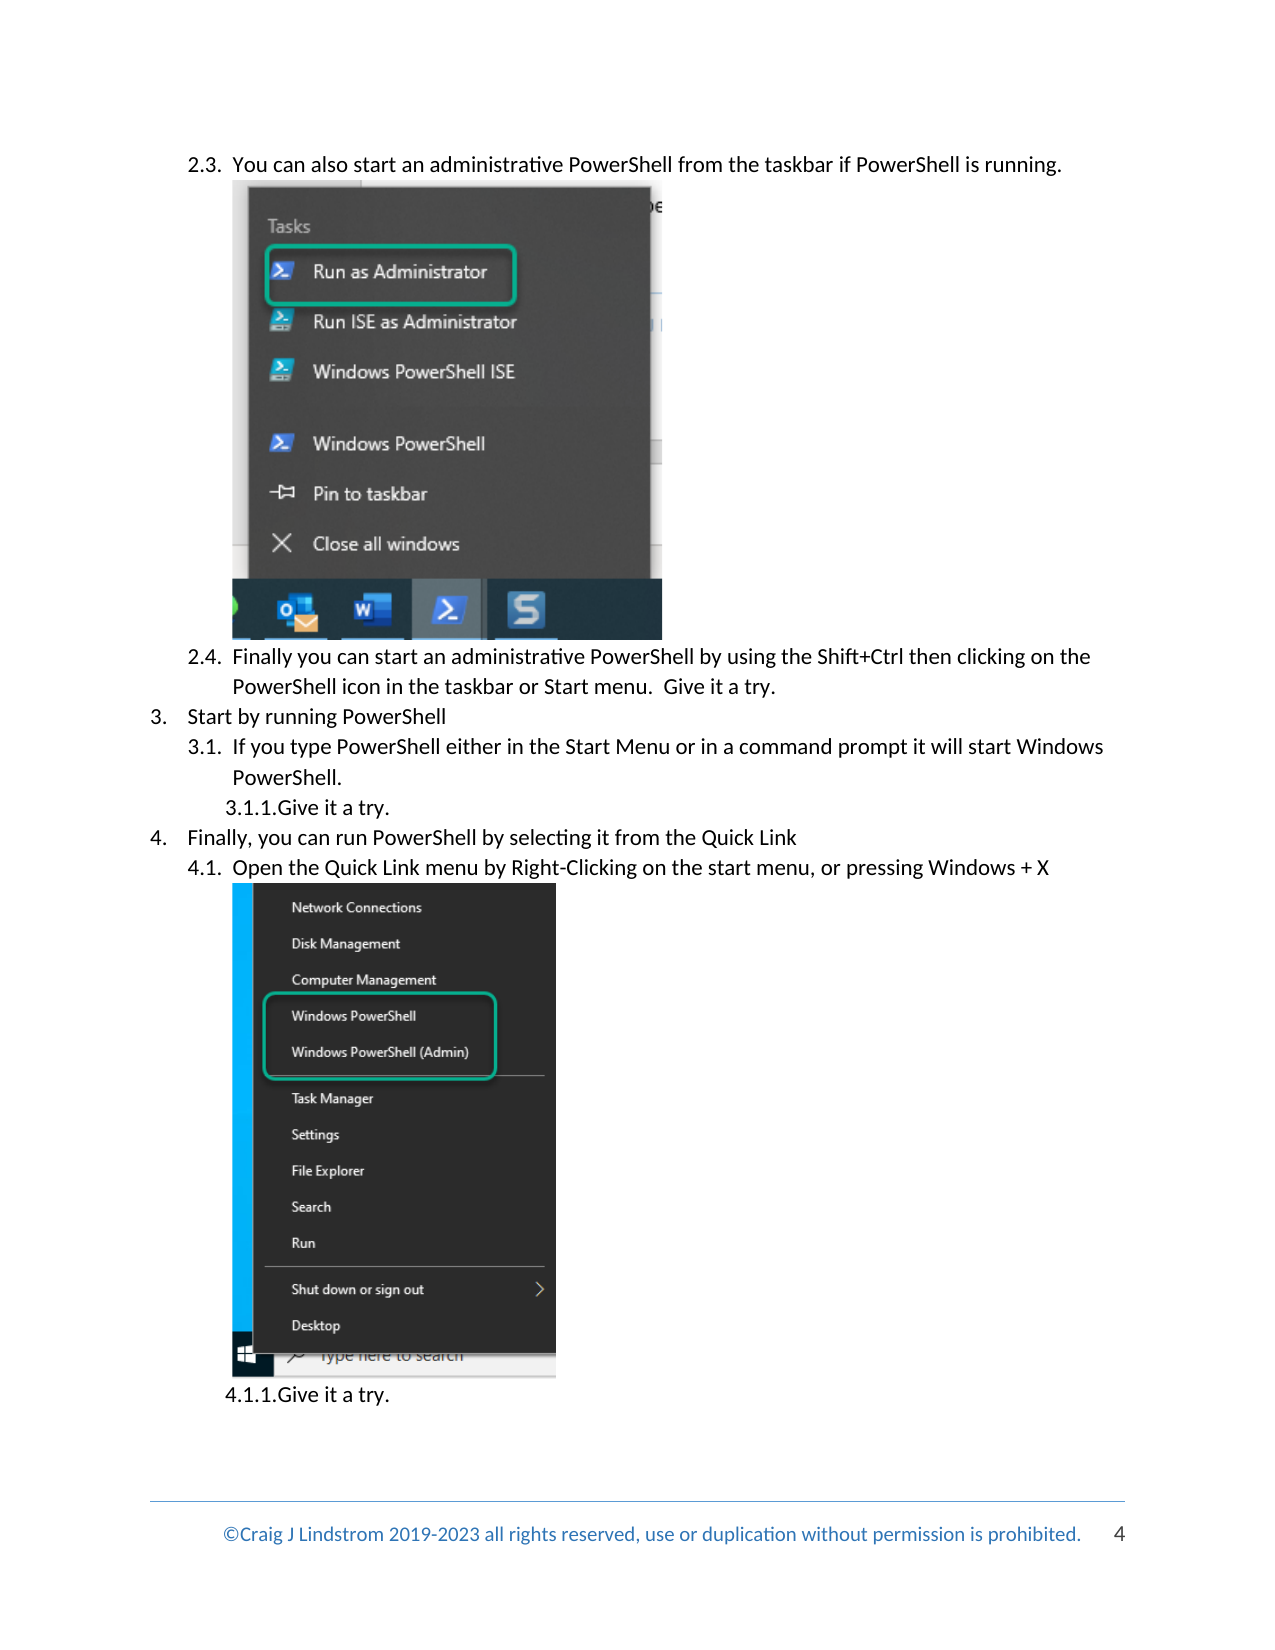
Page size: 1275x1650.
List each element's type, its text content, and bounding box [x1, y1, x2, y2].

list Start by running PowerShell [150, 702, 1125, 730]
picture [232, 180, 663, 640]
list Give it a try. [225, 793, 1125, 821]
list If you type PowerShell either in the Start Menu or in a command prompt it will start Windows PowerShell. [187, 732, 1125, 791]
picture [232, 883, 556, 1379]
list Finally you can start an administrative PowerShell by using the Shift+Ctrl then clicking on the PowerShell icon in the taskbar or Start menu. Give it a try. [187, 642, 1125, 700]
list Finally, you can run PowerShell by selecting it from the Quick Link [150, 823, 1125, 851]
list Give it a try. [225, 1380, 1125, 1408]
